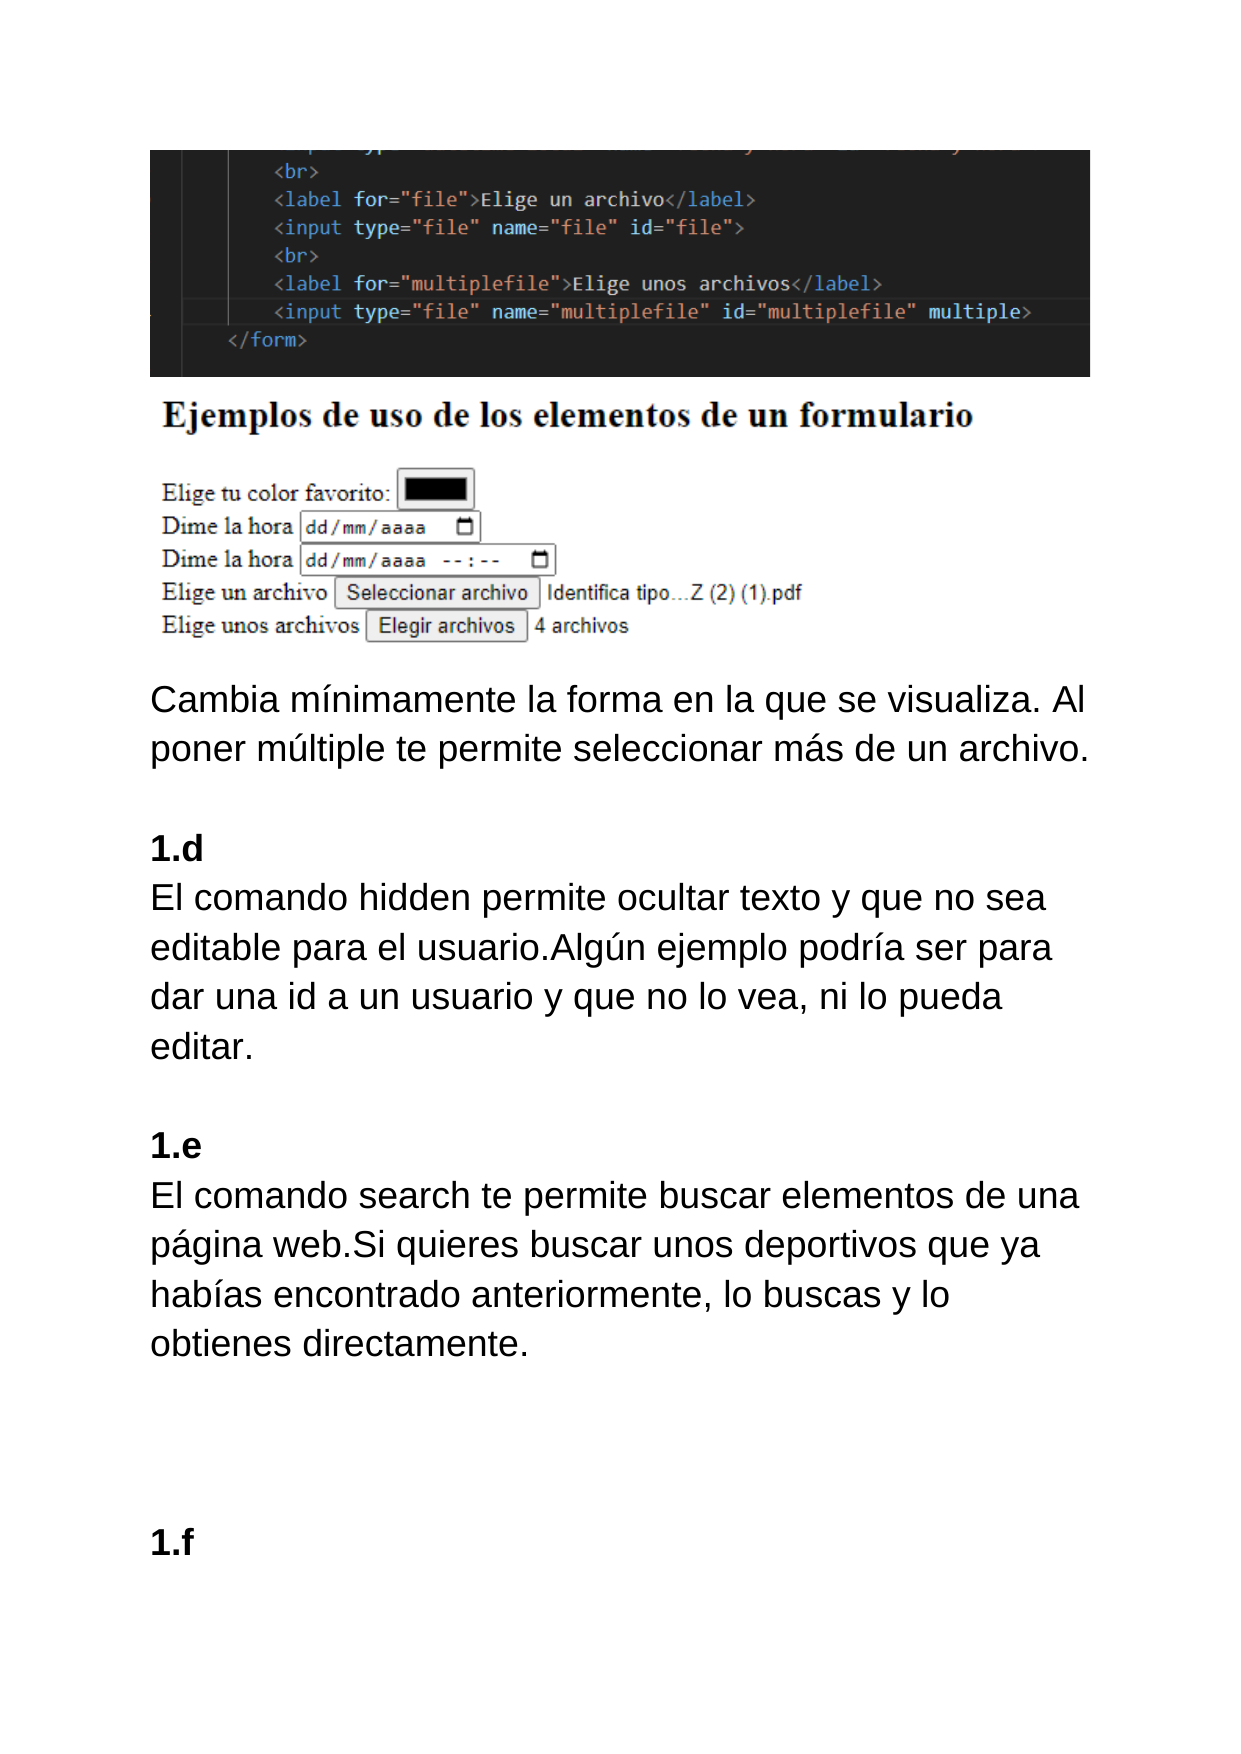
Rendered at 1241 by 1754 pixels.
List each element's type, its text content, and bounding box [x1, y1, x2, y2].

picture [150, 150, 1091, 377]
picture [150, 381, 1068, 674]
text Cambia mínimamente la forma en la que se visualiza. Al poner múltiple te permite seleccionar más de un archivo. [150, 677, 1090, 770]
text 1.f [150, 1520, 1090, 1563]
text 1.e [150, 1123, 1090, 1166]
text El comando search te permite buscar elementos de una página web.Si quieres buscar unos deportivos que ya habías encontrado anteriormente, lo buscas y lo obtienes directamente. [150, 1173, 1090, 1365]
text El comando hidden permite ocultar texto y que no sea editable para el usuario.Algún ejemplo podría ser para dar una id a un usuario y que no lo vea, ni lo pueda editar. [150, 875, 1090, 1067]
text 1.d [150, 826, 1090, 869]
